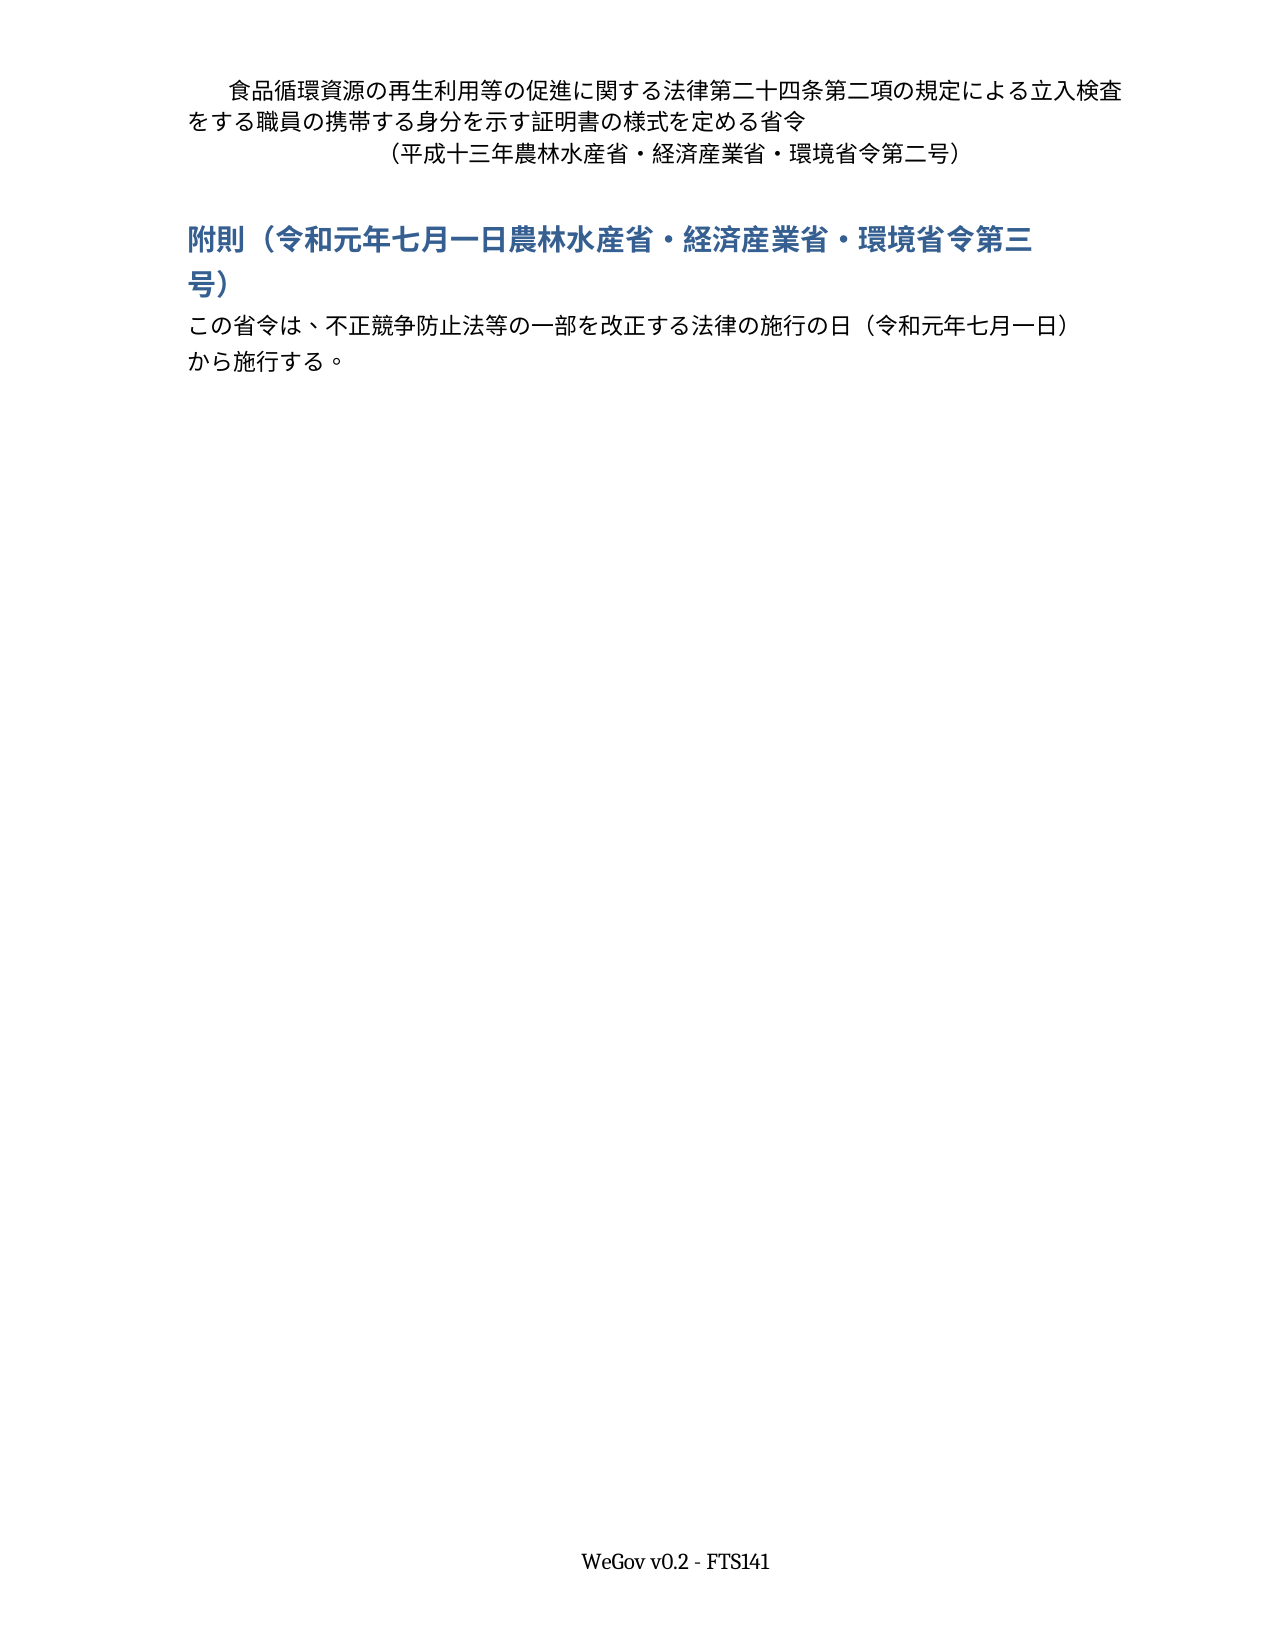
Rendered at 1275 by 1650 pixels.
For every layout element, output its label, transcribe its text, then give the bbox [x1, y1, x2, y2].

subtitle 附則（令和元年七月一日農林水産省・経済産業省・環境省令第三号） [187, 219, 1087, 304]
text この省令は、不正競争防止法等の一部を改正する法律の施行の日（令和元年七月一日）から施行する。 [187, 310, 1087, 377]
